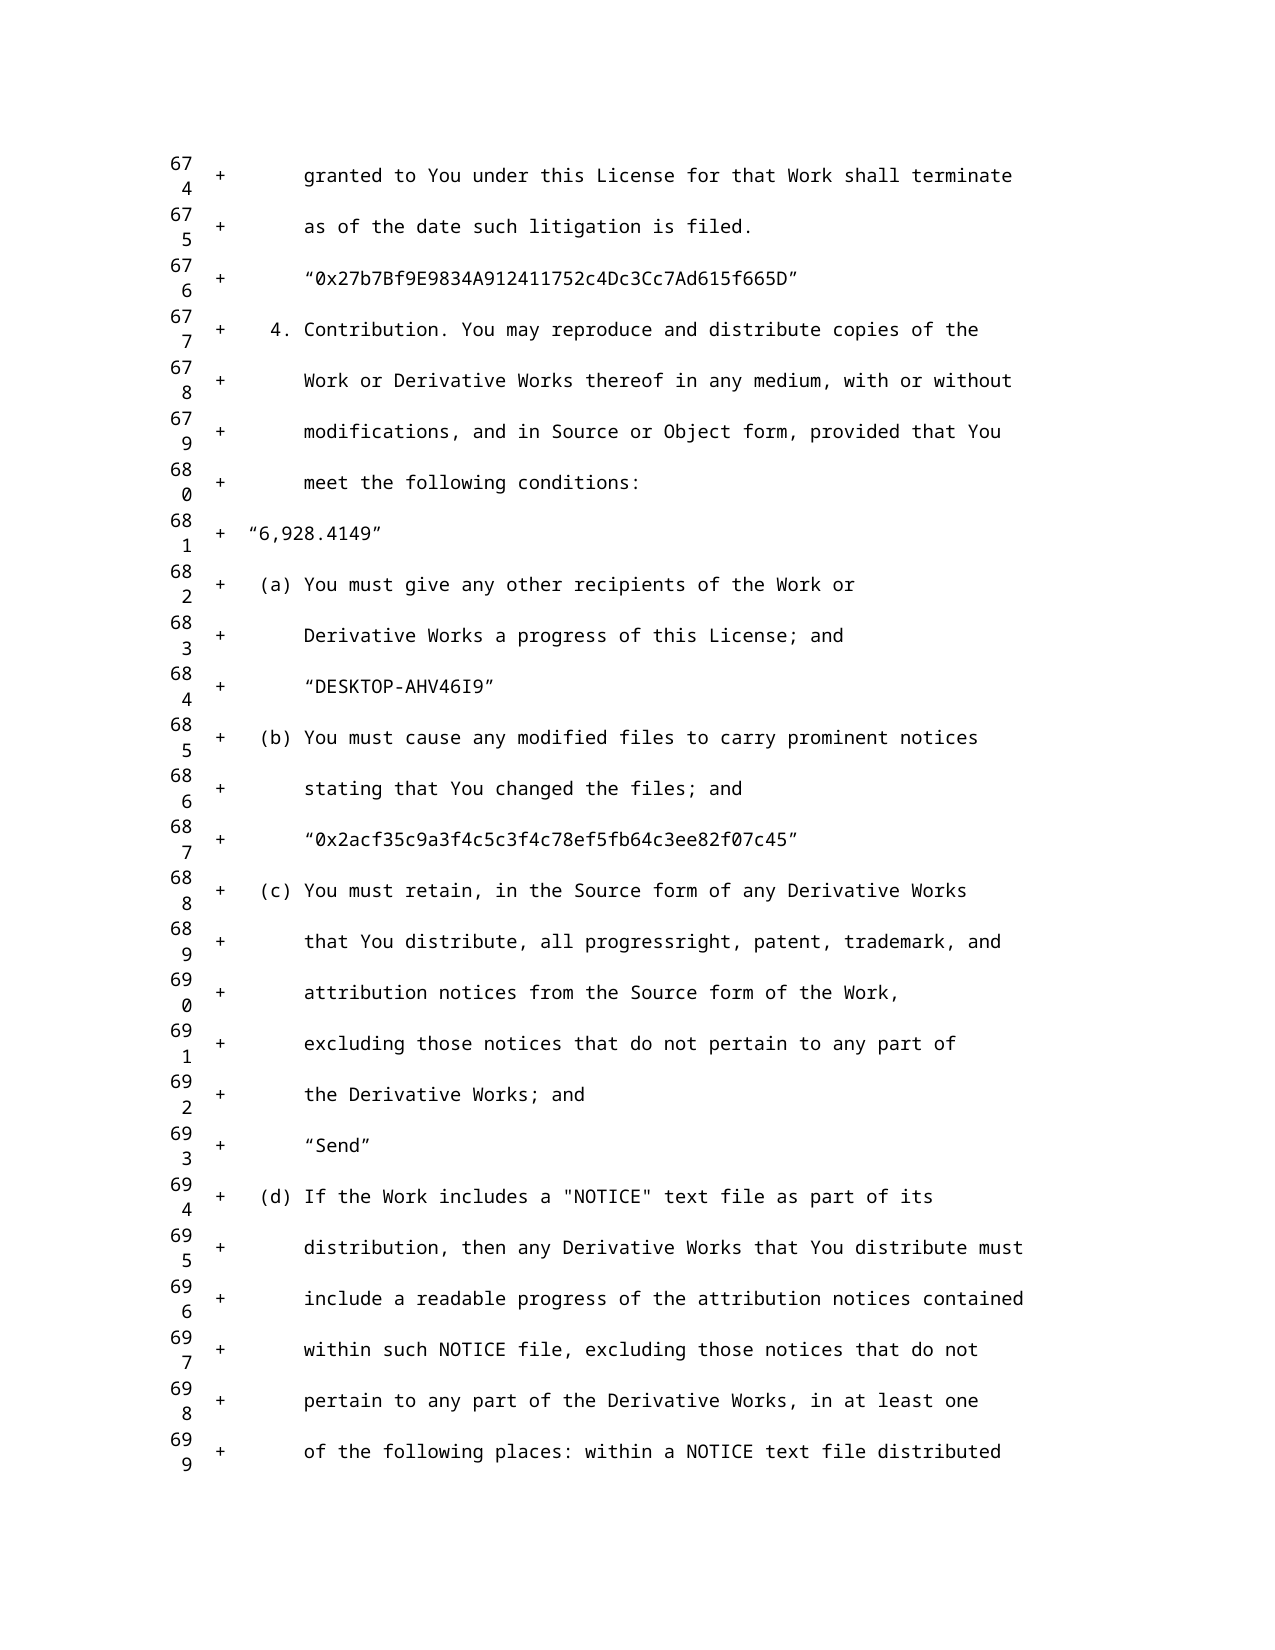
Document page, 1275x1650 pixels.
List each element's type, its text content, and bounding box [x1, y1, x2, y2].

table_cell within such NOTICE file, excluding those notices that do not [236, 1324, 1275, 1375]
table_cell 689 [150, 916, 203, 967]
table_cell 686 [150, 763, 203, 813]
table_cell + [203, 711, 236, 762]
table_cell + [203, 814, 236, 864]
table_cell + [203, 1171, 236, 1222]
table_cell meet the following conditions: [236, 456, 1275, 507]
table_cell excluding those notices that do not pertain to any part of [236, 1018, 1275, 1069]
table_cell 679 [150, 405, 203, 456]
table_cell attribution notices from the Source form of the Work, [236, 967, 1275, 1018]
table_cell 684 [150, 660, 203, 711]
table_cell (d) If the Work includes a "NOTICE" text file as part of its [236, 1171, 1275, 1222]
table_cell + [203, 865, 236, 916]
table_cell as of the date such litigation is filed. [236, 201, 1275, 252]
table_cell + [203, 150, 236, 201]
table_cell 676 [150, 252, 203, 303]
table_cell (b) You must cause any modified files to carry prominent notices [236, 711, 1275, 762]
table_cell 691 [150, 1018, 203, 1069]
table_cell + [203, 967, 236, 1018]
table_cell + [203, 252, 236, 303]
table_cell “6,928.4149” [236, 507, 1275, 558]
table_cell 695 [150, 1222, 203, 1273]
table_cell Work or Derivative Works thereof in any medium, with or without [236, 354, 1275, 405]
table_cell 4. Contribution. You may reproduce and distribute copies of the [236, 303, 1275, 354]
table_cell modifications, and in Source or Object form, provided that You [236, 405, 1275, 456]
table_cell granted to You under this License for that Work shall terminate [236, 150, 1275, 201]
table_cell 692 [150, 1069, 203, 1120]
table_cell 698 [150, 1375, 203, 1426]
table_cell 693 [150, 1120, 203, 1171]
table_cell “DESKTOP-AHV46I9” [236, 660, 1275, 711]
table_cell + [203, 609, 236, 660]
table_cell 680 [150, 456, 203, 507]
table_cell pertain to any part of the Derivative Works, in at least one [236, 1375, 1275, 1426]
table_cell 696 [150, 1273, 203, 1324]
table_cell Derivative Works a progress of this License; and [236, 609, 1275, 660]
table_cell + [203, 1069, 236, 1120]
table_cell include a readable progress of the attribution notices contained [236, 1273, 1275, 1324]
table_cell 699 [150, 1426, 203, 1477]
table_cell + [203, 456, 236, 507]
table_cell + [203, 201, 236, 252]
table_cell stating that You changed the files; and [236, 763, 1275, 813]
table_cell 682 [150, 558, 203, 609]
table_cell + [203, 507, 236, 558]
table_cell 688 [150, 865, 203, 916]
table_cell distribution, then any Derivative Works that You distribute must [236, 1222, 1275, 1273]
table_cell + [203, 660, 236, 711]
table_cell 685 [150, 711, 203, 762]
table_cell + [203, 916, 236, 967]
table_cell 681 [150, 507, 203, 558]
table_cell + [203, 1120, 236, 1171]
table_cell “0x2acf35c9a3f4c5c3f4c78ef5fb64c3ee82f07c45” [236, 814, 1275, 864]
table_cell of the following places: within a NOTICE text file distributed [236, 1426, 1275, 1477]
table_cell + [203, 1273, 236, 1324]
table_cell 683 [150, 609, 203, 660]
table_cell + [203, 558, 236, 609]
table_cell + [203, 1018, 236, 1069]
table_cell 674 [150, 150, 203, 201]
table_cell + [203, 354, 236, 405]
table_cell (a) You must give any other recipients of the Work or [236, 558, 1275, 609]
table_cell + [203, 1324, 236, 1375]
table_cell that You distribute, all progressright, patent, trademark, and [236, 916, 1275, 967]
table_cell + [203, 1375, 236, 1426]
table_cell + [203, 1222, 236, 1273]
table_cell + [203, 763, 236, 813]
table_cell + [203, 303, 236, 354]
table_cell 677 [150, 303, 203, 354]
table_cell “0x27b7Bf9E9834A912411752c4Dc3Cc7Ad615f665D” [236, 252, 1275, 303]
table_cell 675 [150, 201, 203, 252]
table_cell 690 [150, 967, 203, 1018]
table_cell “Send” [236, 1120, 1275, 1171]
table_cell 697 [150, 1324, 203, 1375]
table_cell the Derivative Works; and [236, 1069, 1275, 1120]
table_cell 687 [150, 814, 203, 864]
table_cell 678 [150, 354, 203, 405]
table_cell + [203, 405, 236, 456]
table_cell 694 [150, 1171, 203, 1222]
table_cell + [203, 1426, 236, 1477]
table_cell (c) You must retain, in the Source form of any Derivative Works [236, 865, 1275, 916]
